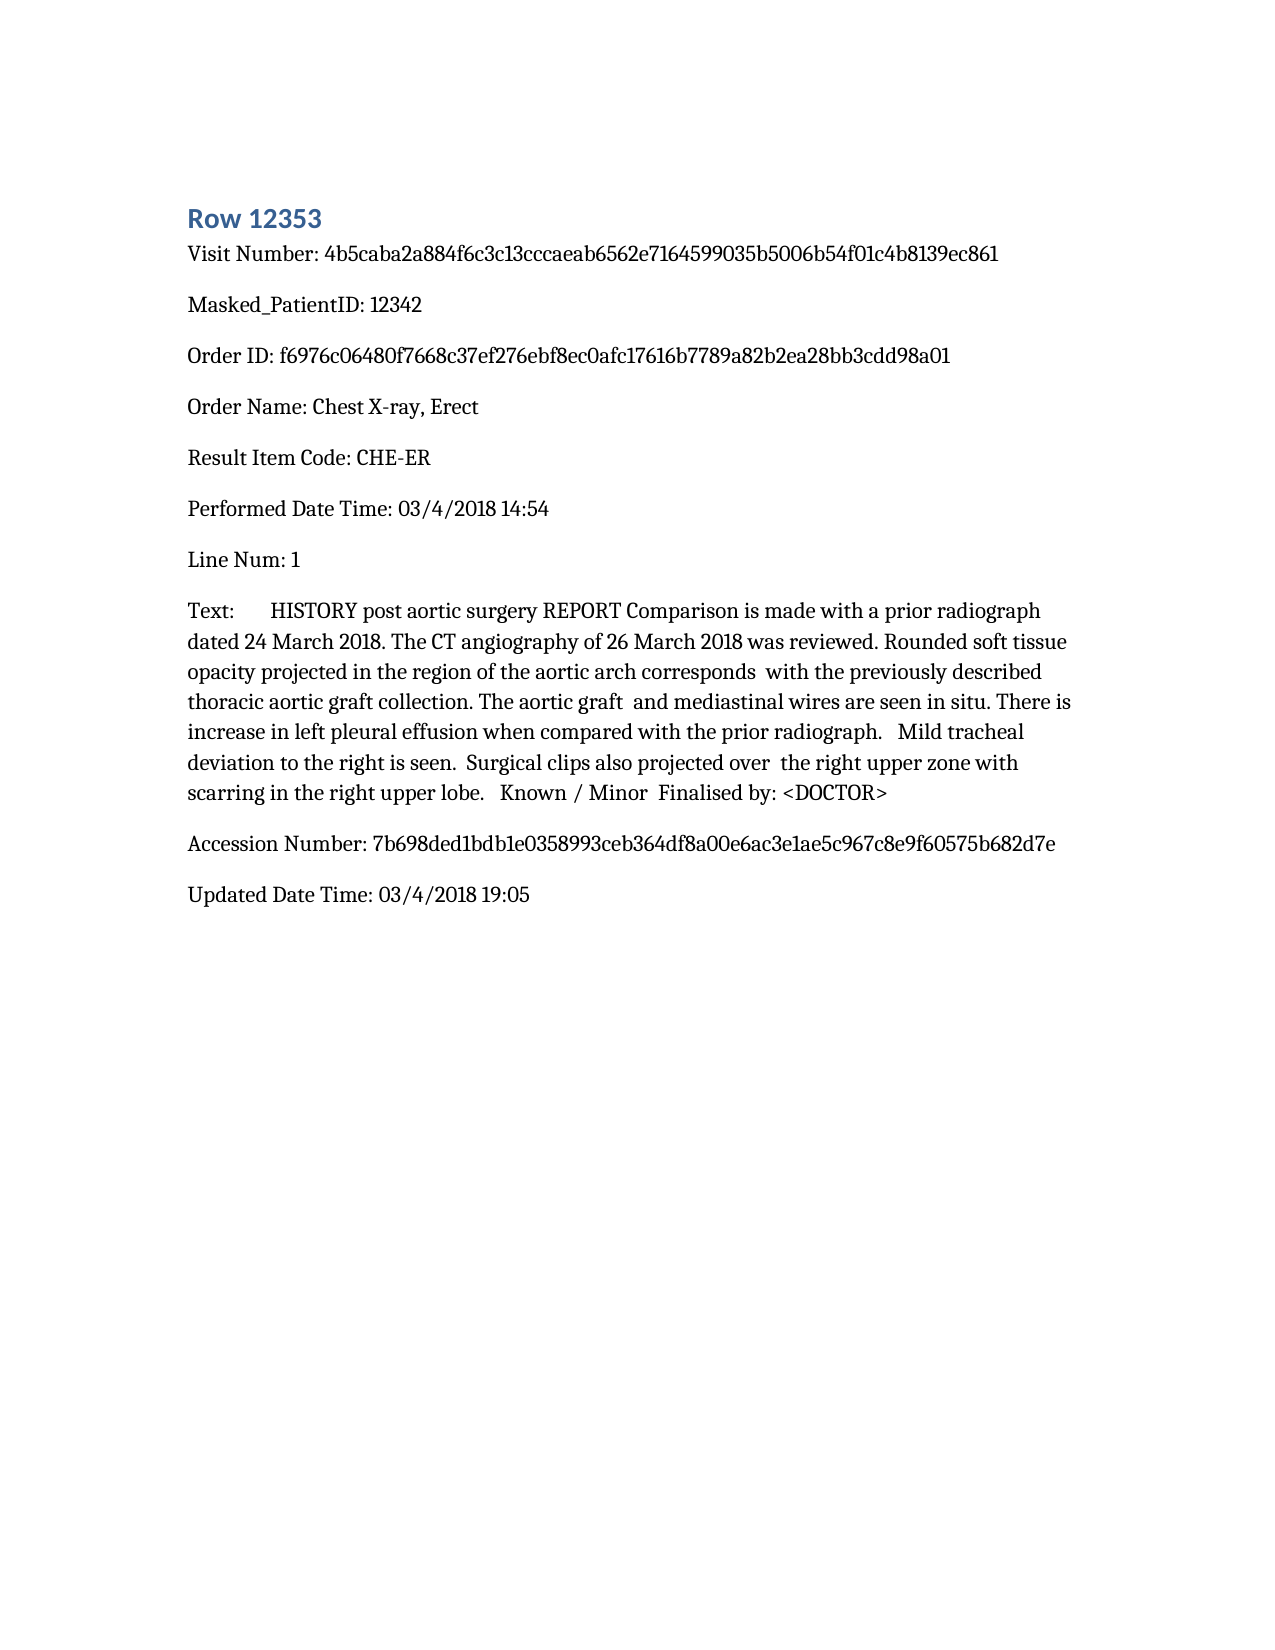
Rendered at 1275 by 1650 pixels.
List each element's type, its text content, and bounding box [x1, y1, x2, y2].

text Performed Date Time: 03/4/2018 14:54 [187, 496, 1087, 522]
text Masked_PatientID: 12342 [187, 292, 1087, 318]
text Updated Date Time: 03/4/2018 19:05 [187, 882, 1087, 908]
text Order Name: Chest X-ray, Erect [187, 394, 1087, 420]
subtitle Row 12353 [187, 200, 1087, 236]
text Visit Number: 4b5caba2a884f6c3c13cccaeab6562e7164599035b5006b54f01c4b8139ec861 [187, 241, 1087, 267]
text Text: HISTORY post aortic surgery REPORT Comparison is made with a prior radiograph dated 24 March 2018. The CT angiography of 26 March 2018 was reviewed. Rounded soft tissue opacity projected in the region of the aortic arch corresponds with the previously described thoracic aortic graft collection. The aortic graft and mediastinal wires are seen in situ. There is increase in left pleural effusion when compared with the prior radiograph. Mild tracheal deviation to the right is seen. Surgical clips also projected over the right upper zone with scarring in the right upper lobe. Known / Minor Finalised by: <DOCTOR> [187, 598, 1087, 806]
text Result Item Code: CHE-ER [187, 445, 1087, 471]
text Order ID: f6976c06480f7668c37ef276ebf8ec0afc17616b7789a82b2ea28bb3cdd98a01 [187, 343, 1087, 369]
text Accession Number: 7b698ded1bdb1e0358993ceb364df8a00e6ac3e1ae5c967c8e9f60575b682d7e [187, 831, 1087, 857]
text Line Num: 1 [187, 547, 1087, 573]
